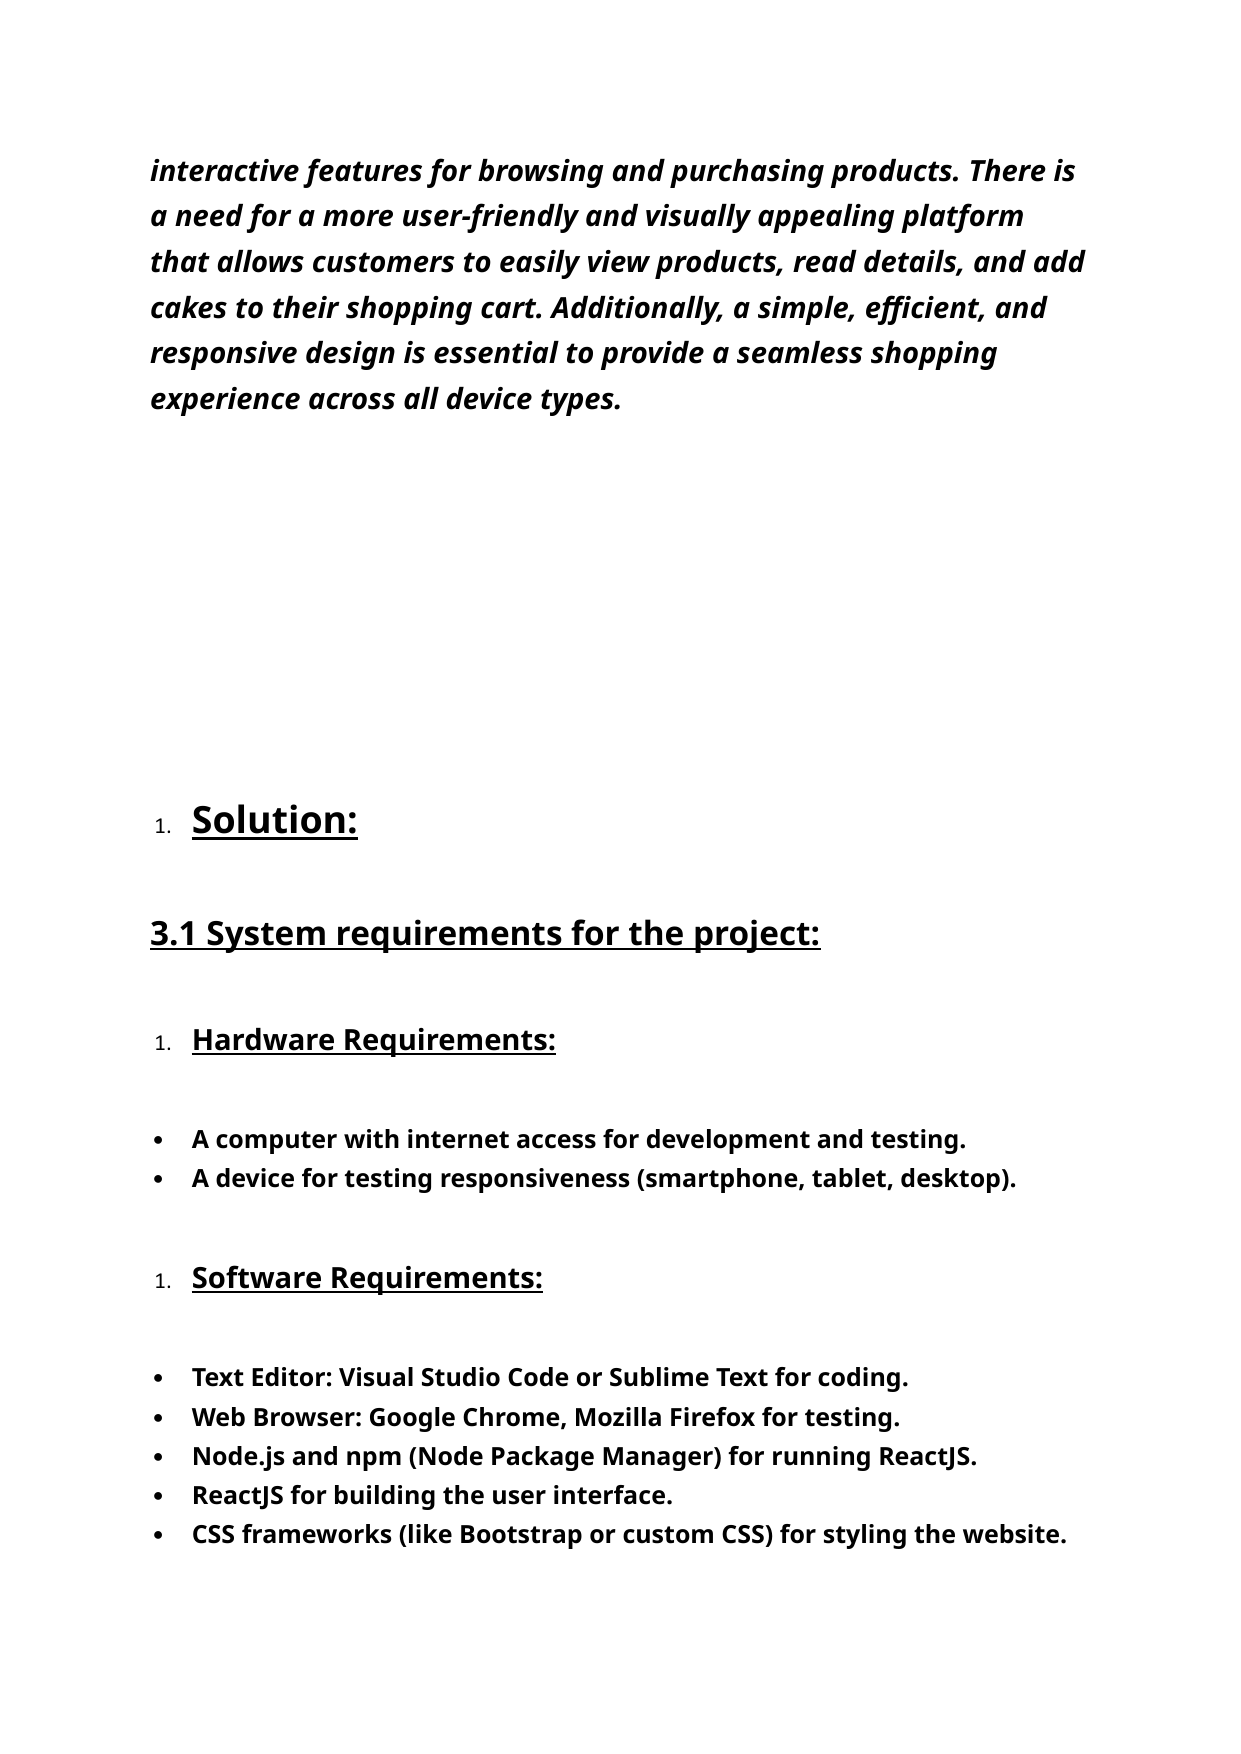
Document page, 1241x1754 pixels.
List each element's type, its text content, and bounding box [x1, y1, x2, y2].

list Text Editor: Visual Studio Code or Sublime Text for coding. [154, 1360, 1090, 1394]
list ReactJS for building the user interface. [154, 1478, 1090, 1512]
list Software Requirements: [154, 1257, 1090, 1297]
list A computer with internet access for development and testing. [154, 1122, 1090, 1156]
list CSS frameworks (like Bootstrap or custom CSS) for styling the website. [154, 1517, 1090, 1551]
list Node.js and npm (Node Package Manager) for running ReactJS. [154, 1438, 1090, 1472]
list Hardware Requirements: [154, 1019, 1090, 1059]
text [150, 150, 1090, 418]
list Web Browser: Google Chrome, Mozilla Firefox for testing. [154, 1399, 1090, 1433]
list A device for testing responsiveness (smartphone, tablet, desktop). [154, 1161, 1090, 1195]
text 3.1 System requirements for the project: [150, 909, 1090, 955]
list Solution: [154, 794, 1090, 845]
